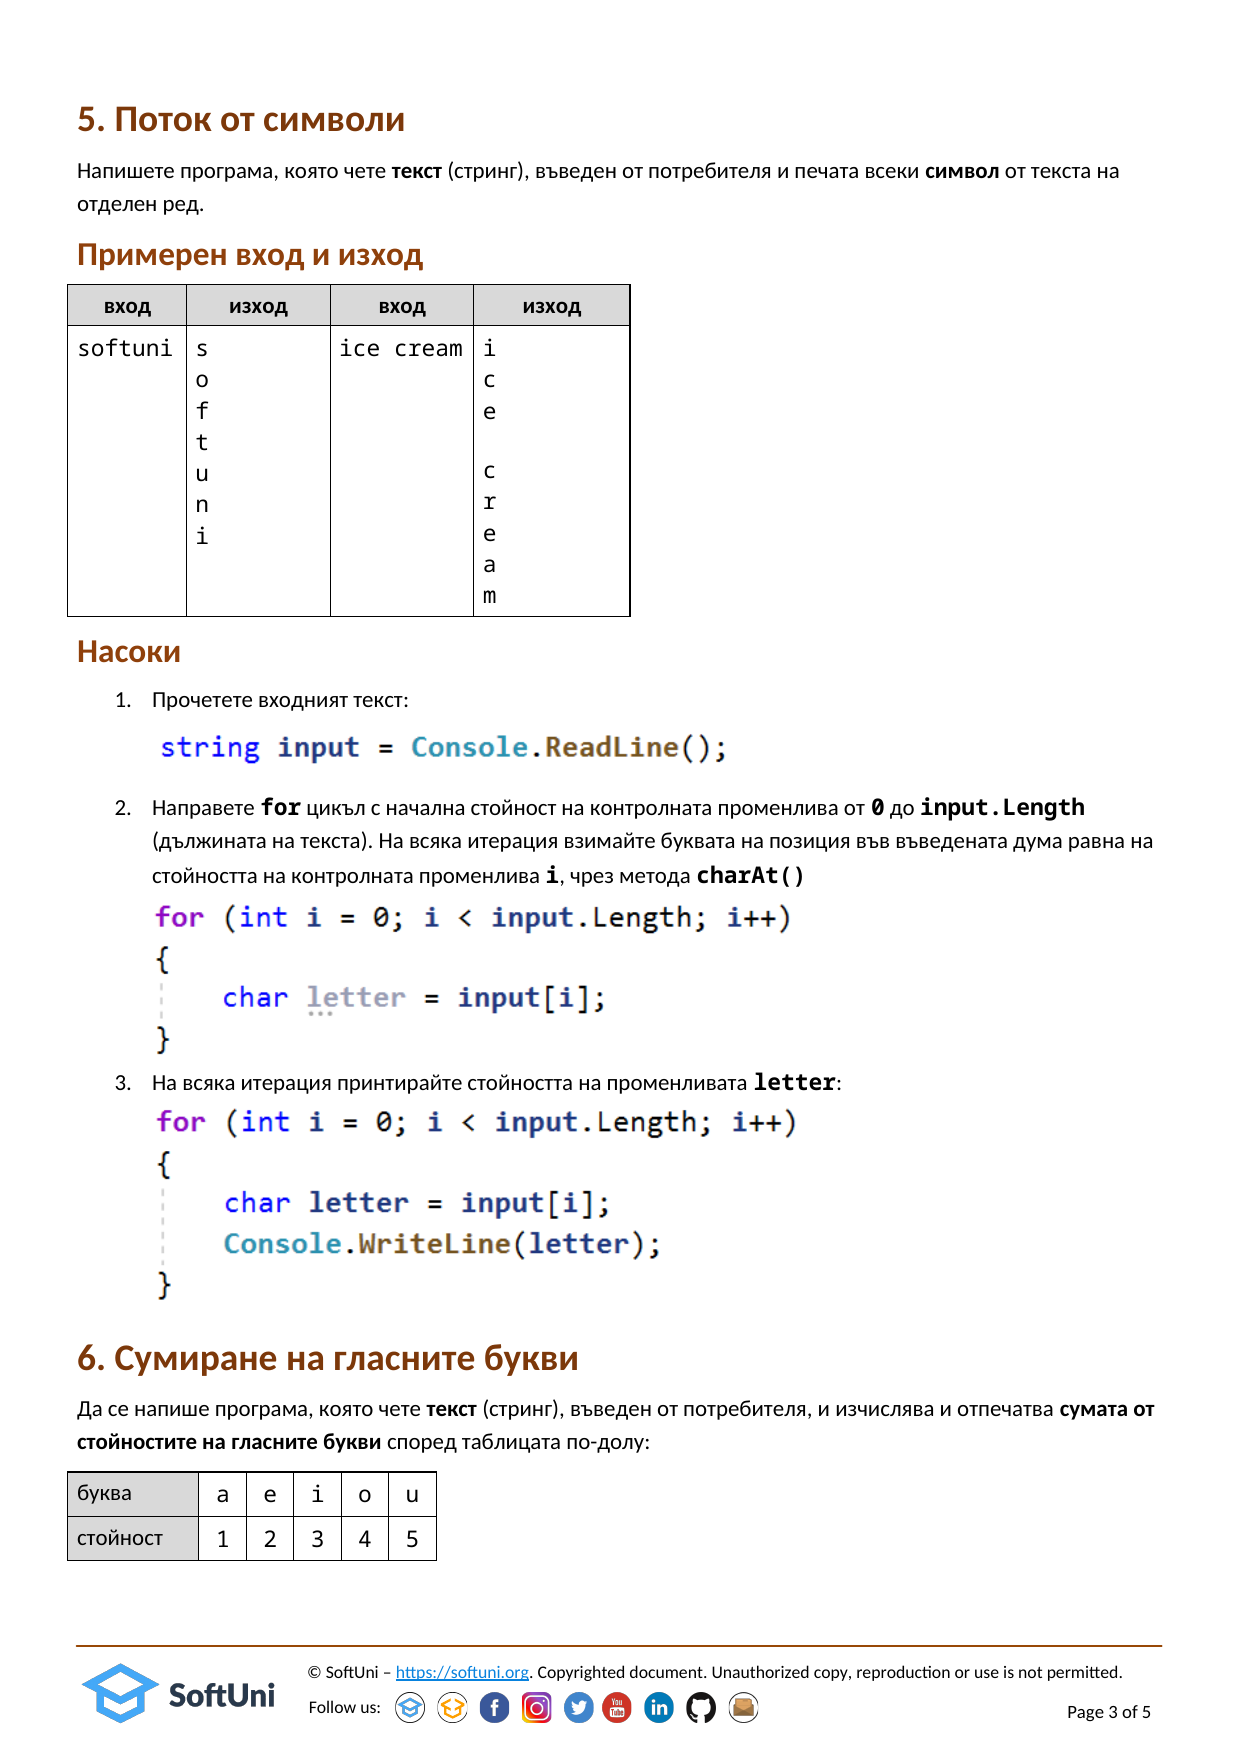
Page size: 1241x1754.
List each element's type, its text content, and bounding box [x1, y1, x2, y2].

picture [395, 1692, 425, 1723]
text Напишете програма, която чете текст (стринг), въведен от потребителя и печата всеки символ от текста на отделен ред. [77, 156, 1163, 217]
table_header u [389, 1473, 436, 1516]
list На всяка итерация принтирайте стойността на променливата letter: [114, 1066, 1163, 1097]
picture [665, 1692, 674, 1701]
table_cell 3 [294, 1517, 341, 1560]
table_cell i c e c r e a m [474, 326, 629, 616]
subtitle Сумиране на гласните букви [77, 1333, 1163, 1379]
table_header изход [187, 285, 330, 325]
picture [602, 1692, 632, 1723]
table_cell s o f t u n i [187, 326, 330, 616]
picture [479, 1692, 510, 1723]
table_cell 2 [247, 1517, 293, 1560]
picture [644, 1714, 653, 1723]
table_header o [342, 1473, 388, 1516]
picture [665, 1714, 674, 1723]
picture [686, 1692, 716, 1723]
picture [644, 1692, 653, 1701]
list Направете for цикъл с начална стойност на контролната променлива от 0 до input.Length (дължината на текста). На всяка итерация взимайте буквата на позиция във въведената дума равна на стойността на контролната променлива i, чрез метода charAt() [114, 790, 1163, 890]
table_cell softuni [68, 326, 186, 616]
table_cell 4 [342, 1517, 388, 1560]
picture [564, 1692, 594, 1723]
list Прочетете входният текст: [114, 685, 1163, 713]
picture [522, 1692, 552, 1723]
table_cell 5 [389, 1517, 436, 1560]
table_header e [247, 1473, 293, 1516]
table_cell 1 [199, 1517, 246, 1560]
table_header вход [68, 285, 186, 325]
table_header i [294, 1473, 341, 1516]
subtitle Насоки [77, 630, 1163, 670]
subtitle Примерен вход и изход [77, 233, 1163, 274]
picture [151, 894, 794, 1062]
text Да се напише програма, която чете текст (стринг), въведен от потребителя, и изчислява и отпечатва сумата от стойностите на гласните букви според таблицата по-долу: [77, 1394, 1163, 1455]
table_header a [199, 1473, 246, 1516]
picture [151, 729, 732, 774]
table_header буква [68, 1473, 198, 1516]
subtitle Поток от символи [77, 95, 1163, 141]
table_header вход [331, 285, 473, 325]
picture [658, 1705, 667, 1714]
table_cell ice cream [331, 326, 473, 616]
table_header изход [474, 285, 629, 325]
picture [437, 1692, 468, 1723]
picture [75, 1658, 281, 1729]
table_cell стойност [68, 1517, 198, 1560]
picture [728, 1692, 759, 1723]
picture [151, 1102, 801, 1309]
